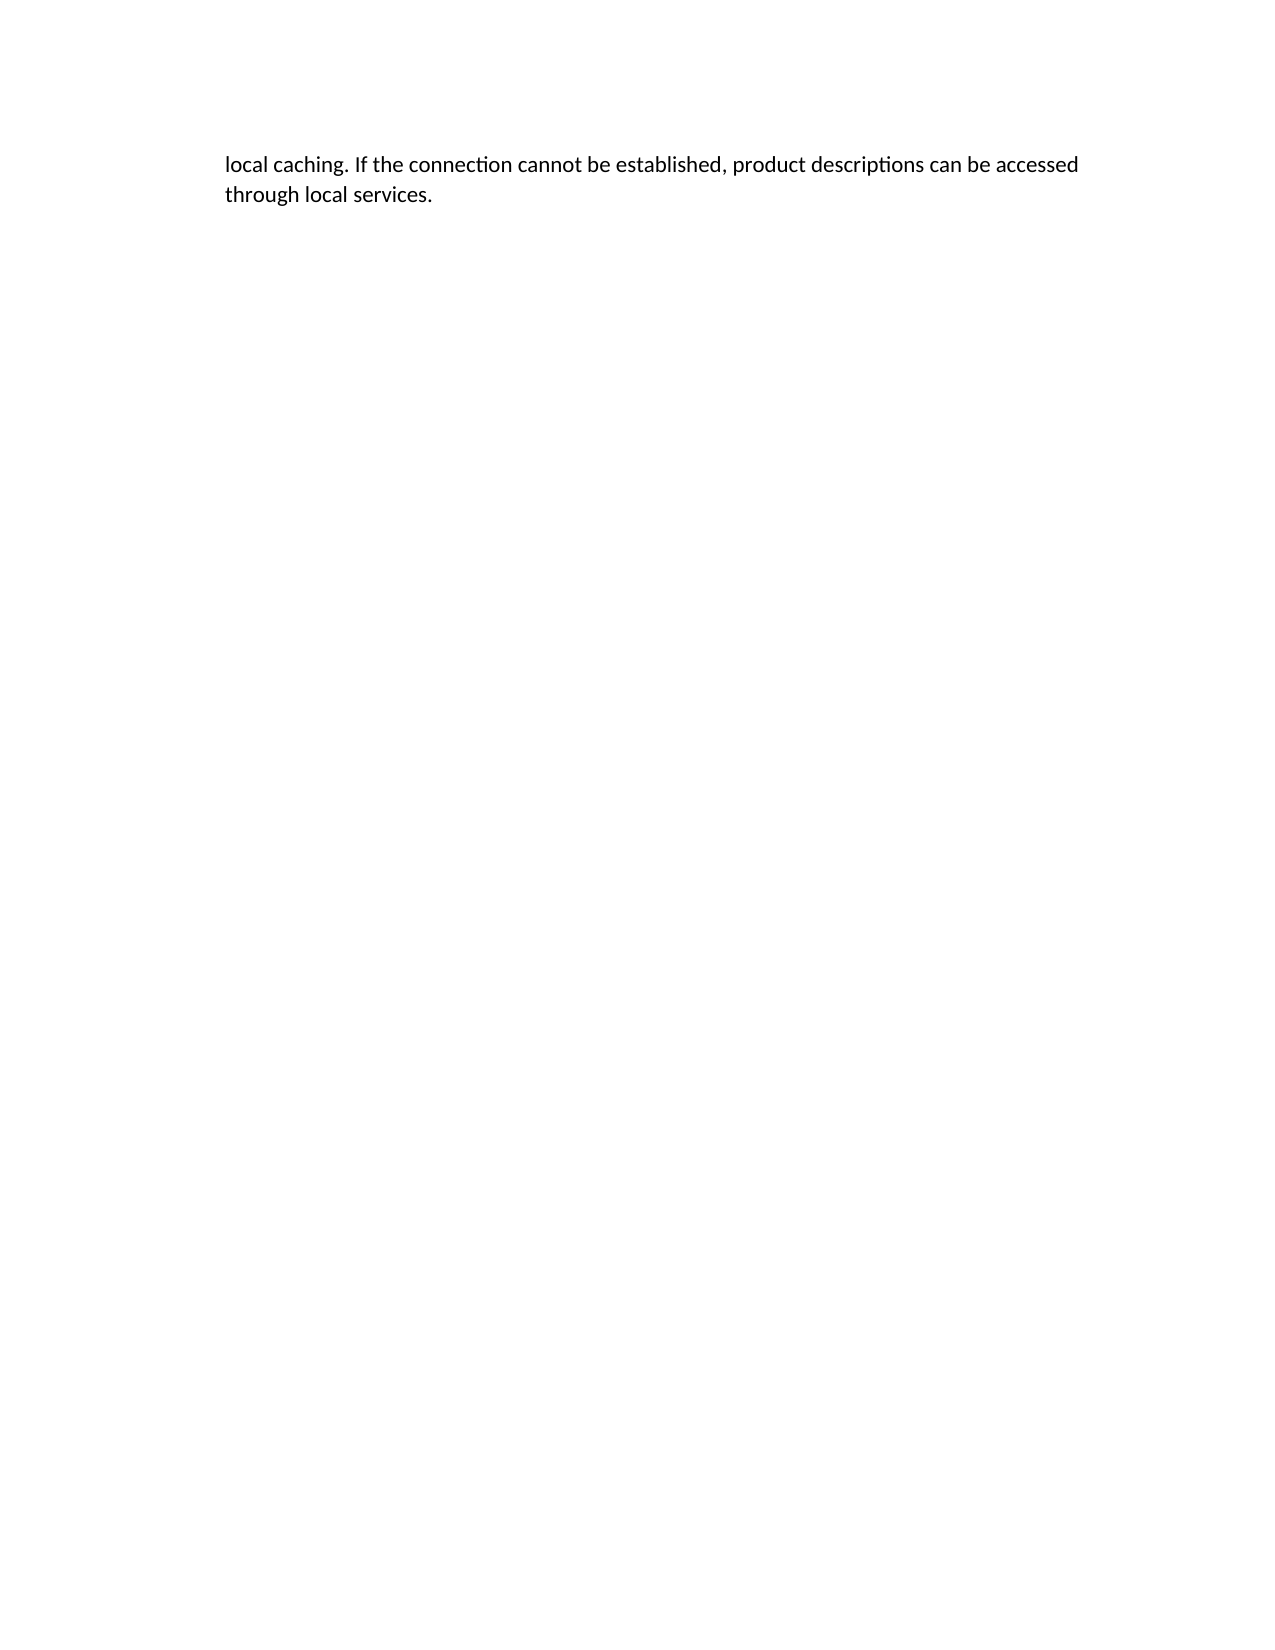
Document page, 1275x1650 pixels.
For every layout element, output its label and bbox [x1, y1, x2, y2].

list [187, 150, 1125, 208]
